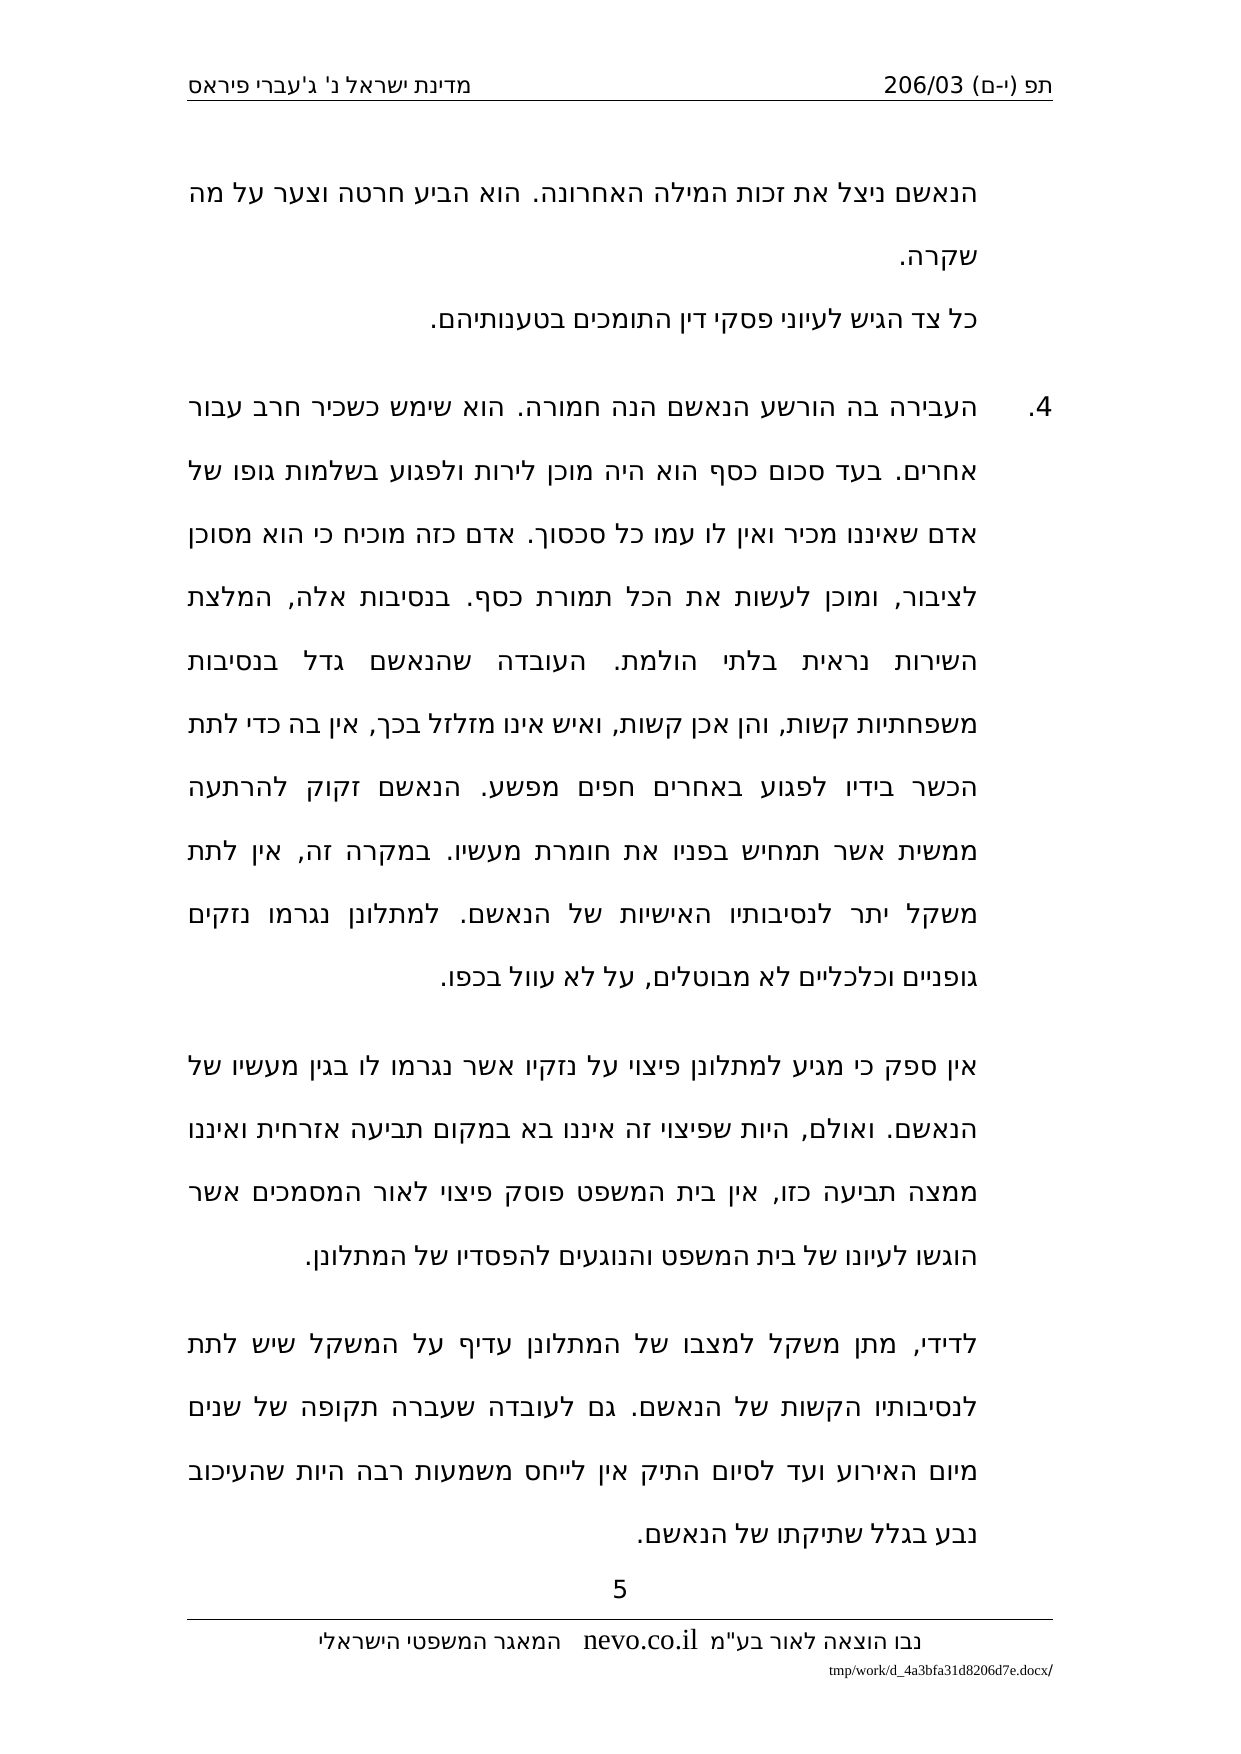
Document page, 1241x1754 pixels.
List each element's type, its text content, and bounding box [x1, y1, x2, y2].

text אין ספק כי מגיע למתלונן פיצוי על נזקיו אשר נגרמו לו בגין מעשיו של הנאשם. ואולם, היות שפיצוי זה איננו בא במקום תביעה אזרחית ואיננו ממצה תביעה כזו, אין בית המשפט פוסק פיצוי לאור המסמכים אשר הוגשו לעיונו של בית המשפט והנוגעים להפסדיו של המתלונן. [187, 1050, 978, 1272]
text לדידי, מתן משקל למצבו של המתלונן עדיף על המשקל שיש לתת לנסיבותיו הקשות של הנאשם. גם לעובדה שעברה תקופה של שנים מיום האירוע ועד לסיום התיק אין לייחס משמעות רבה היות שהעיכוב נבע בגלל שתיקתו של הנאשם. [187, 1328, 978, 1550]
text 4. העבירה בה הורשע הנאשם הנה חמורה. הוא שימש כשכיר חרב עבור אחרים. בעד סכום כסף הוא היה מוכן לירות ולפגוע בשלמות גופו של אדם שאיננו מכיר ואין לו עמו כל סכסוך. אדם כזה מוכיח כי הוא מסוכן לציבור, ומוכן לעשות את הכל תמורת כסף. בנסיבות אלה, המלצת השירות נראית בלתי הולמת. העובדה שהנאשם גדל בנסיבות משפחתיות קשות, והן אכן קשות, ואיש אינו מזלזל בכך, אין בה כדי לתת הכשר בידיו לפגוע באחרים חפים מפשע. הנאשם זקוק להרתעה ממשית אשר תמחיש בפניו את חומרת מעשיו. במקרה זה, אין לתת משקל יתר לנסיבותיו האישיות של הנאשם. למתלונן נגרמו נזקים גופניים וכלכליים לא מבוטלים, על לא עוול בכפו. [187, 392, 1053, 993]
text כל צד הגיש לעיוני פסקי דין התומכים בטענותיהם.ו [187, 303, 978, 335]
text הנאשם ניצל את זכות המילה האחרונה. הוא הביע חרטה וצער על מה שקרה.ב [187, 177, 978, 272]
